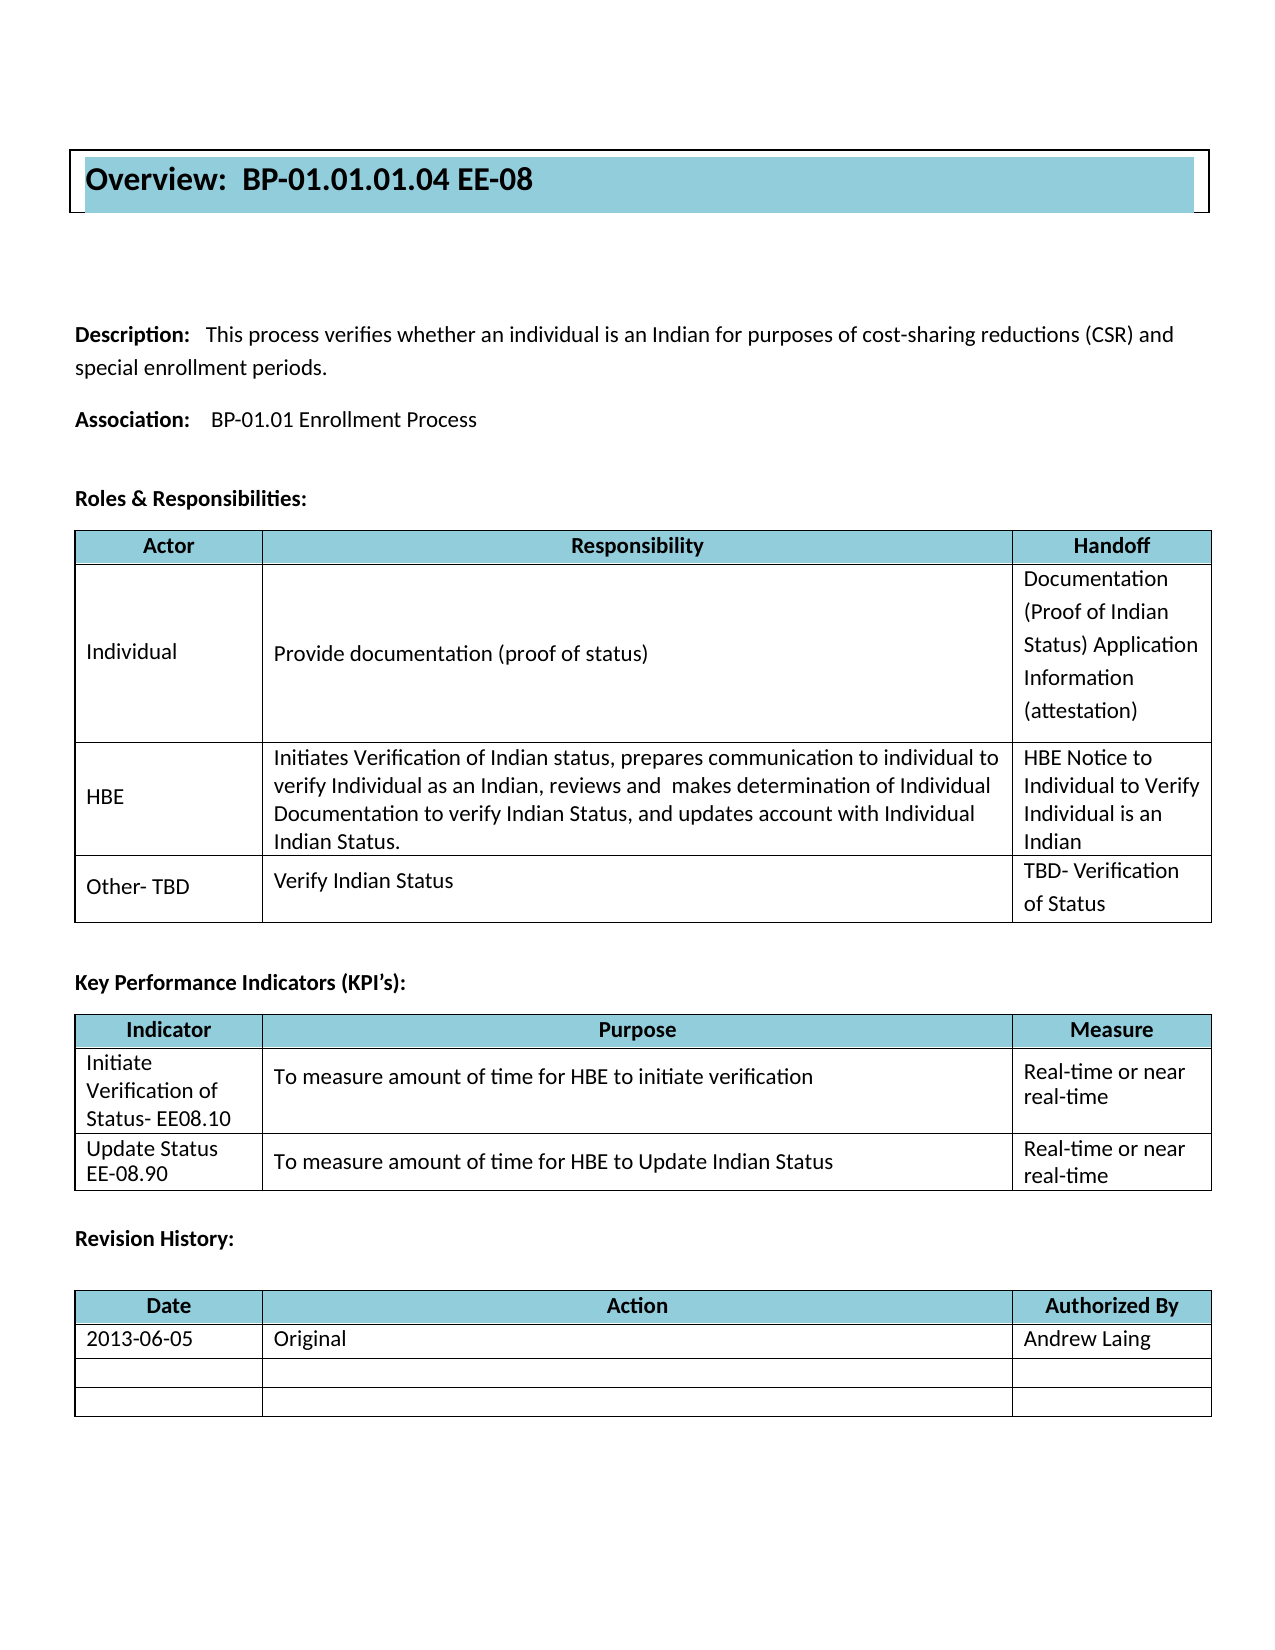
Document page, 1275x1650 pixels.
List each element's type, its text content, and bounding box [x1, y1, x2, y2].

table_cell Other- TBD [76, 856, 262, 922]
table_header Responsibility [263, 531, 1012, 563]
text Description: This process verifies whether an individual is an Indian for purposes of cost-sharing reductions (CSR) and special enrollment periods. [75, 320, 1200, 381]
table_header Handoff [1013, 531, 1211, 563]
table_cell Initiates Verification of Indian status, prepares communication to individual to verify Individual as an Indian, reviews and makes determination of Individual Documentation to verify Indian Status, and updates account with Individual Indian Status. [263, 743, 1012, 855]
text Revision History: [75, 1224, 1200, 1252]
table_cell Individual [76, 565, 262, 742]
text Key Performance Indicators (KPI’s): [75, 968, 1200, 996]
table_header Authorized By [1013, 1291, 1211, 1323]
table_cell [76, 1359, 262, 1387]
table_cell Real-time or near real-time [1013, 1049, 1211, 1133]
table_header Actor [76, 531, 262, 563]
table_header Action [263, 1291, 1012, 1323]
table_cell [263, 1359, 1012, 1387]
table_cell To measure amount of time for HBE to initiate verification [263, 1049, 1012, 1133]
table_header Indicator [76, 1015, 262, 1047]
table_cell To measure amount of time for HBE to Update Indian Status [263, 1134, 1012, 1190]
table_cell Verify Indian Status [263, 856, 1012, 922]
table_header Date [76, 1291, 262, 1323]
text Association: BP-01.01 Enrollment Process [75, 406, 1200, 434]
table_cell TBD- Verification of Status [1013, 856, 1211, 922]
table_cell 2013-06-05 [76, 1325, 262, 1358]
table_cell Update Status EE-08.90 [76, 1134, 262, 1190]
table_cell Andrew Laing [1013, 1325, 1211, 1358]
table_cell Provide documentation (proof of status) [263, 565, 1012, 742]
table_cell [1013, 1359, 1211, 1387]
table_header Measure [1013, 1015, 1211, 1047]
table_cell Initiate Verification of Status- EE08.10 [76, 1049, 262, 1133]
table_cell [1013, 1388, 1211, 1416]
text Roles & Responsibilities: [75, 484, 1200, 512]
table_cell Real-time or near real-time [1013, 1134, 1211, 1190]
table_cell HBE [76, 743, 262, 855]
table_header Purpose [263, 1015, 1012, 1047]
table_cell [263, 1388, 1012, 1416]
table_cell Documentation (Proof of Indian Status) Application Information (attestation) [1013, 565, 1211, 742]
table_cell HBE Notice to Individual to Verify Individual is an Indian [1013, 743, 1211, 855]
table_cell Original [263, 1325, 1012, 1358]
table_cell [76, 1388, 262, 1416]
